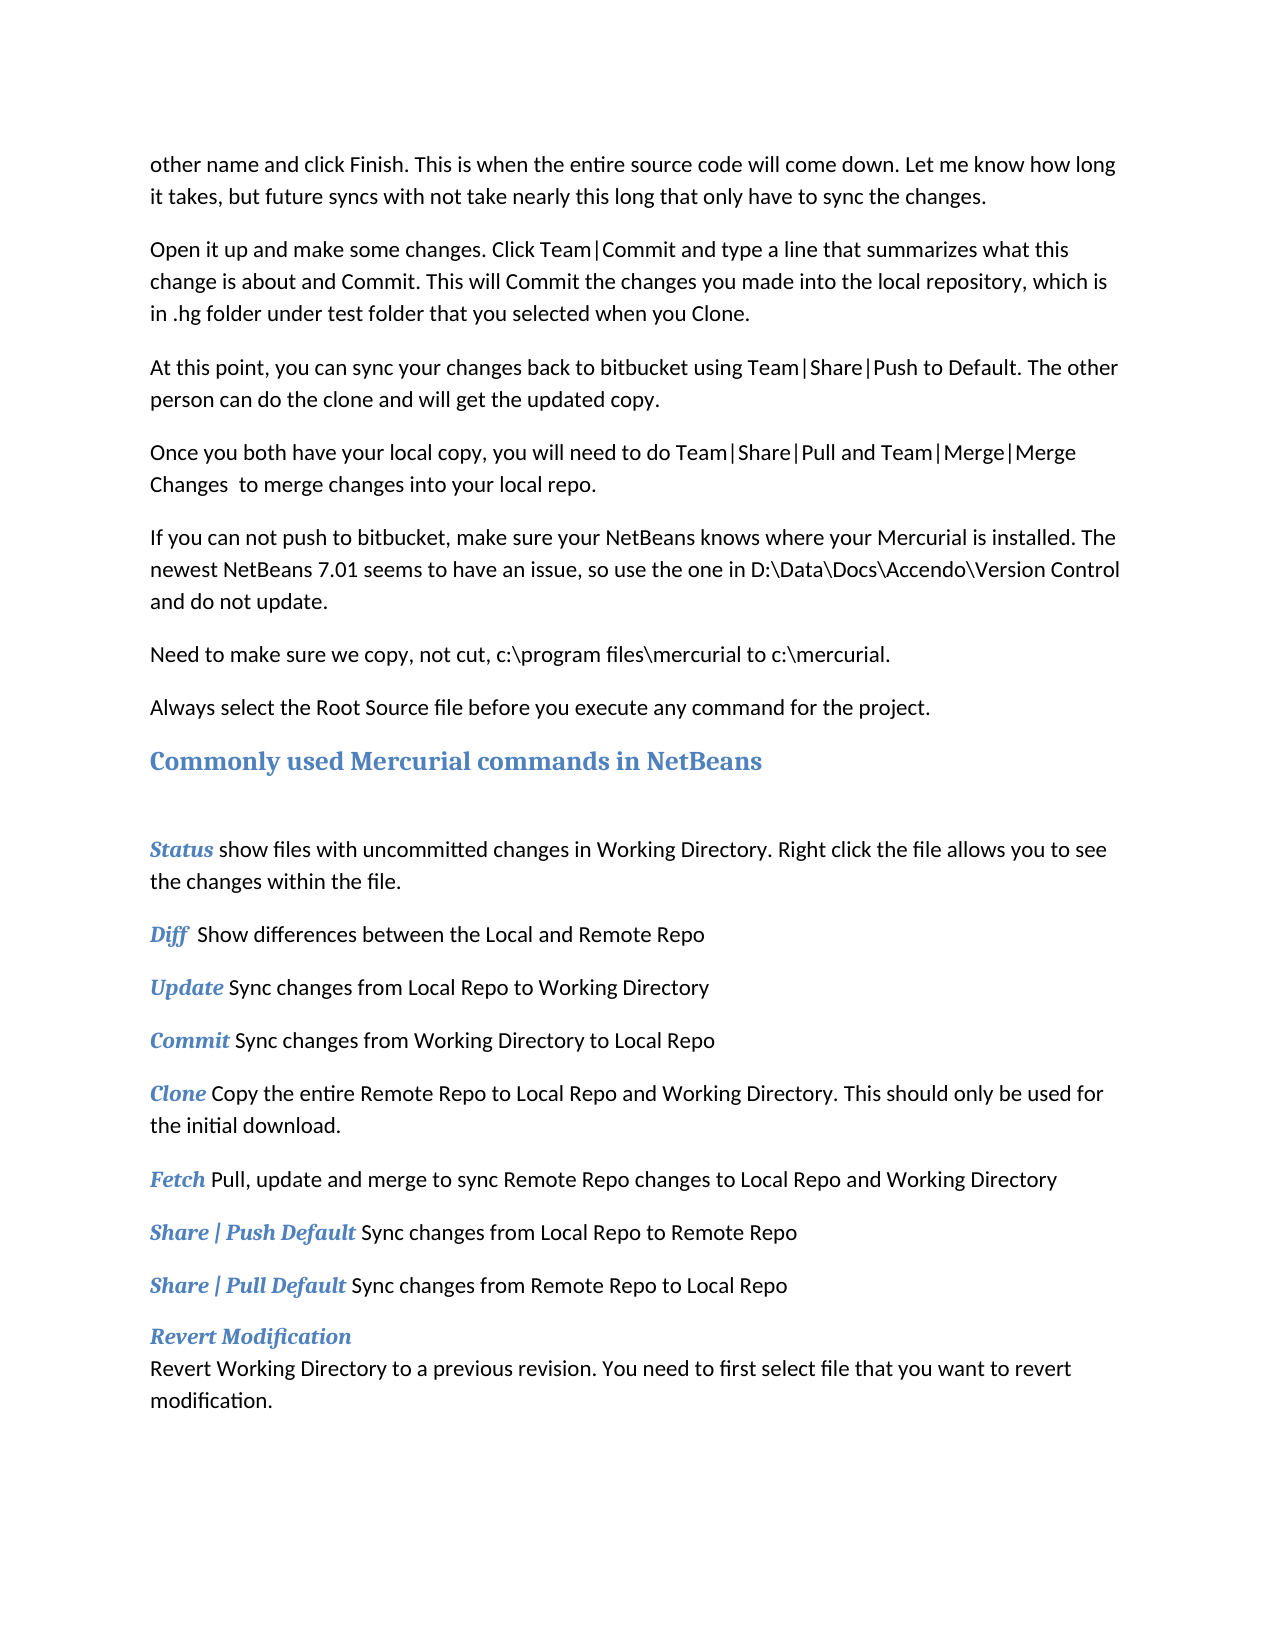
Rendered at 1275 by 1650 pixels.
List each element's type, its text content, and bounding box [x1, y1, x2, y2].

subtitle Revert Modification [150, 1324, 1125, 1350]
text Commit Sync changes from Working Directory to Local Repo [150, 1026, 1125, 1054]
text Revert Working Directory to a previous revision. You need to first select file that you want to revert modification. [150, 1354, 1125, 1414]
subtitle Commonly used Mercurial commands in NetBeans [150, 746, 1125, 778]
text Always select the Root Source file before you execute any command for the project. [150, 693, 1125, 721]
text Need to make sure we copy, not cut, c:\program files\mercurial to c:\mercurial. [150, 640, 1125, 668]
text Share | Pull Default Sync changes from Remote Repo to Local Repo [150, 1271, 1125, 1299]
text Once you both have your local copy, you will need to do Team|Share|Pull and Team|Merge|Merge Changes to merge changes into your local repo. [150, 438, 1125, 498]
text Clone Copy the entire Remote Repo to Local Repo and Working Directory. This should only be used for the initial download. [150, 1079, 1125, 1140]
text At this point, you can sync your changes back to bitbucket using Team|Share|Push to Default. The other person can do the clone and will get the updated copy. [150, 353, 1125, 413]
text If you can not push to bitbucket, make sure your NetBeans knows where your Mercurial is installed. The newest NetBeans 7.01 seems to have an issue, so use the one in D:\Data\Docs\Accendo\Version Control and do not update. [150, 523, 1125, 615]
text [150, 150, 1125, 210]
text Fetch Pull, update and merge to sync Remote Repo changes to Local Repo and Working Directory [150, 1165, 1125, 1193]
text Update Sync changes from Local Repo to Working Directory [150, 973, 1125, 1001]
text Share | Push Default Sync changes from Local Repo to Remote Repo [150, 1218, 1125, 1246]
text Diff Show differences between the Local and Remote Repo [150, 920, 1125, 948]
text Status show files with uncommitted changes in Working Directory. Right click the file allows you to see the changes within the file. [150, 835, 1125, 895]
text Open it up and make some changes. Click Team|Commit and type a line that summarizes what this change is about and Commit. This will Commit the changes you made into the local repository, which is in .hg folder under test folder that you selected when you Clone. [150, 235, 1125, 328]
